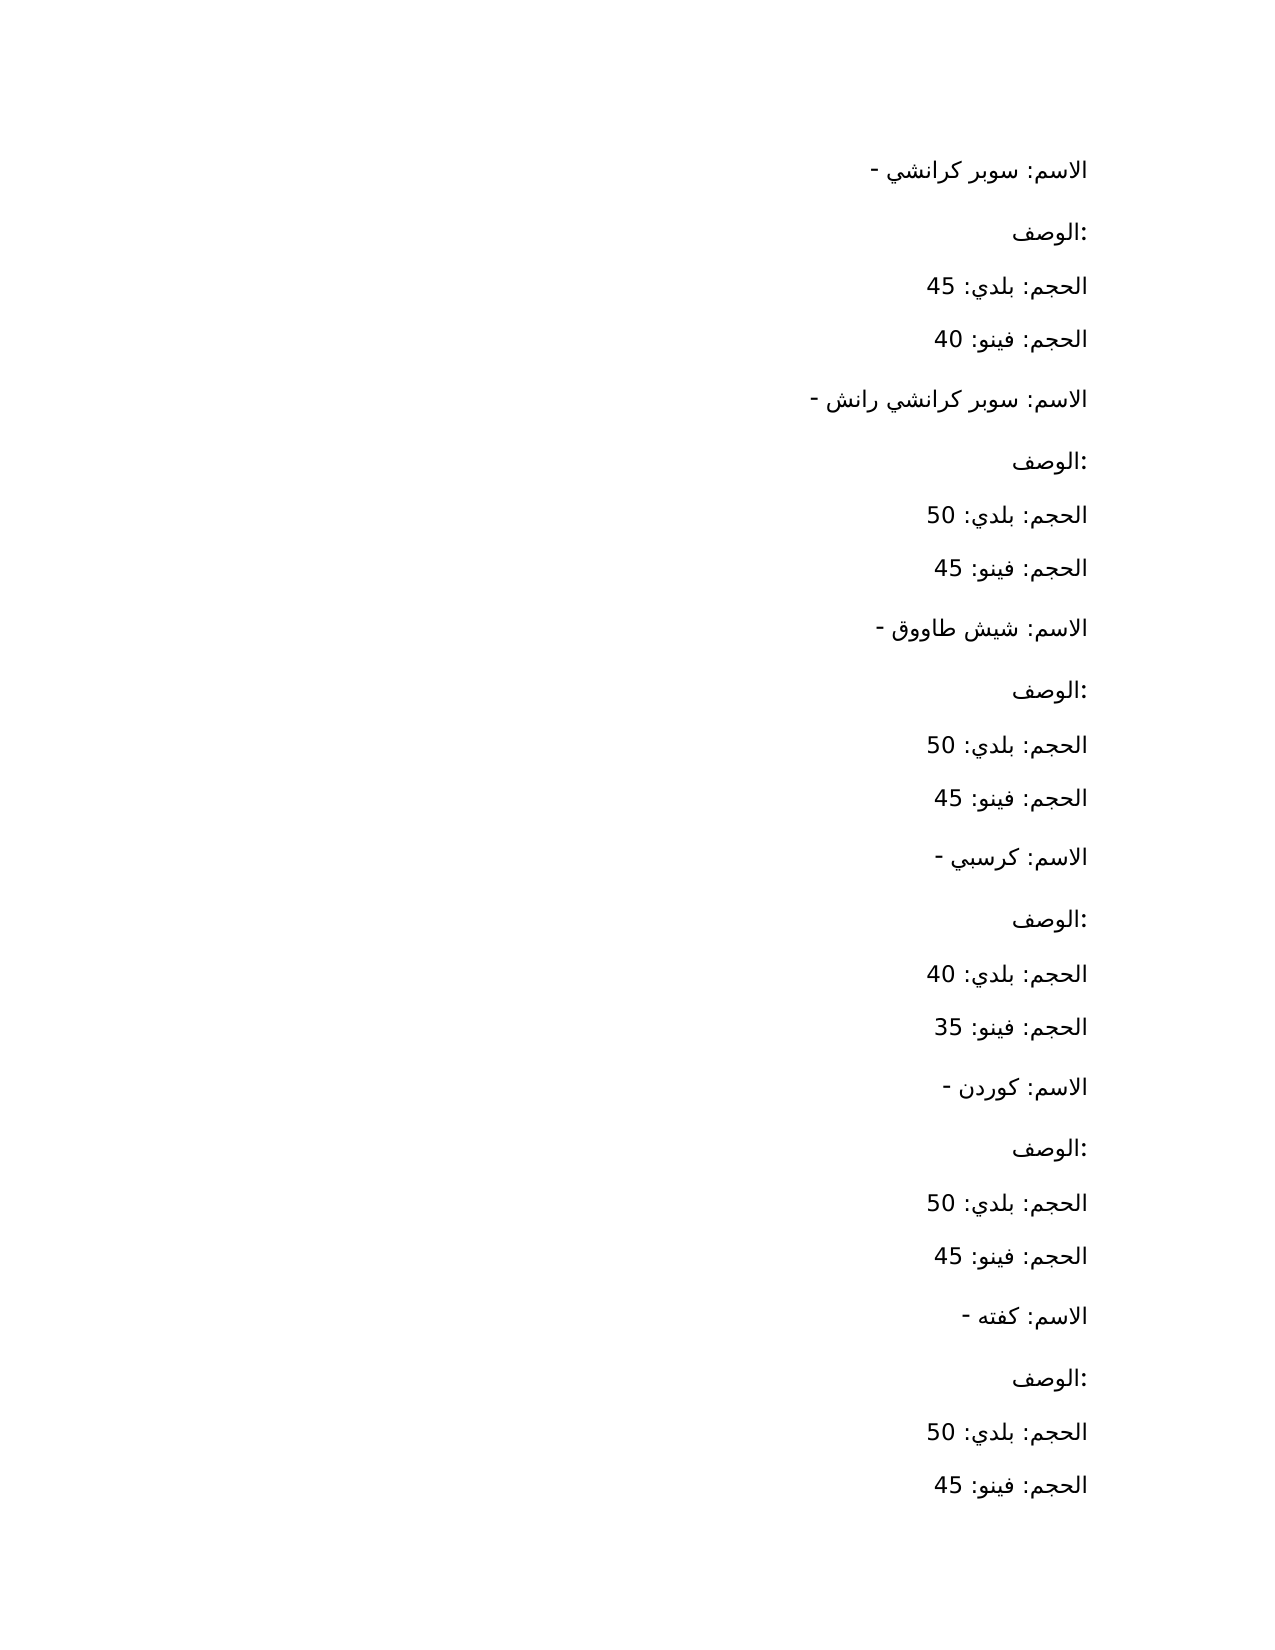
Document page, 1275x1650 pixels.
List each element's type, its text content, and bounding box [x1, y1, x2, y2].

text الحجم: فينو: 45 [187, 1243, 1087, 1270]
text الوصف: [187, 1358, 1087, 1393]
text الوصف: [187, 441, 1087, 477]
text - الاسم: كوردن [187, 1067, 1087, 1102]
text الوصف: [187, 670, 1087, 706]
text الحجم: فينو: 45 [187, 556, 1087, 582]
text الحجم: بلدي: 50 [187, 1190, 1087, 1217]
text الحجم: فينو: 40 [187, 326, 1087, 353]
text - الاسم: كرسبي [187, 837, 1087, 873]
text - الاسم: شيش طاووق [187, 608, 1087, 644]
text الحجم: بلدي: 45 [187, 273, 1087, 300]
text - الاسم: سوبر كرانشي [187, 150, 1087, 186]
text الحجم: بلدي: 50 [187, 503, 1087, 529]
text الحجم: بلدي: 40 [187, 961, 1087, 988]
text الوصف: [187, 212, 1087, 247]
text الوصف: [187, 899, 1087, 935]
text الحجم: بلدي: 50 [187, 732, 1087, 758]
text الحجم: فينو: 45 [187, 1472, 1087, 1499]
text الوصف: [187, 1128, 1087, 1164]
text - الاسم: كفته [187, 1296, 1087, 1331]
text الحجم: فينو: 35 [187, 1014, 1087, 1041]
text الحجم: فينو: 45 [187, 785, 1087, 811]
text - الاسم: سوبر كرانشي رانش [187, 379, 1087, 415]
text الحجم: بلدي: 50 [187, 1419, 1087, 1446]
